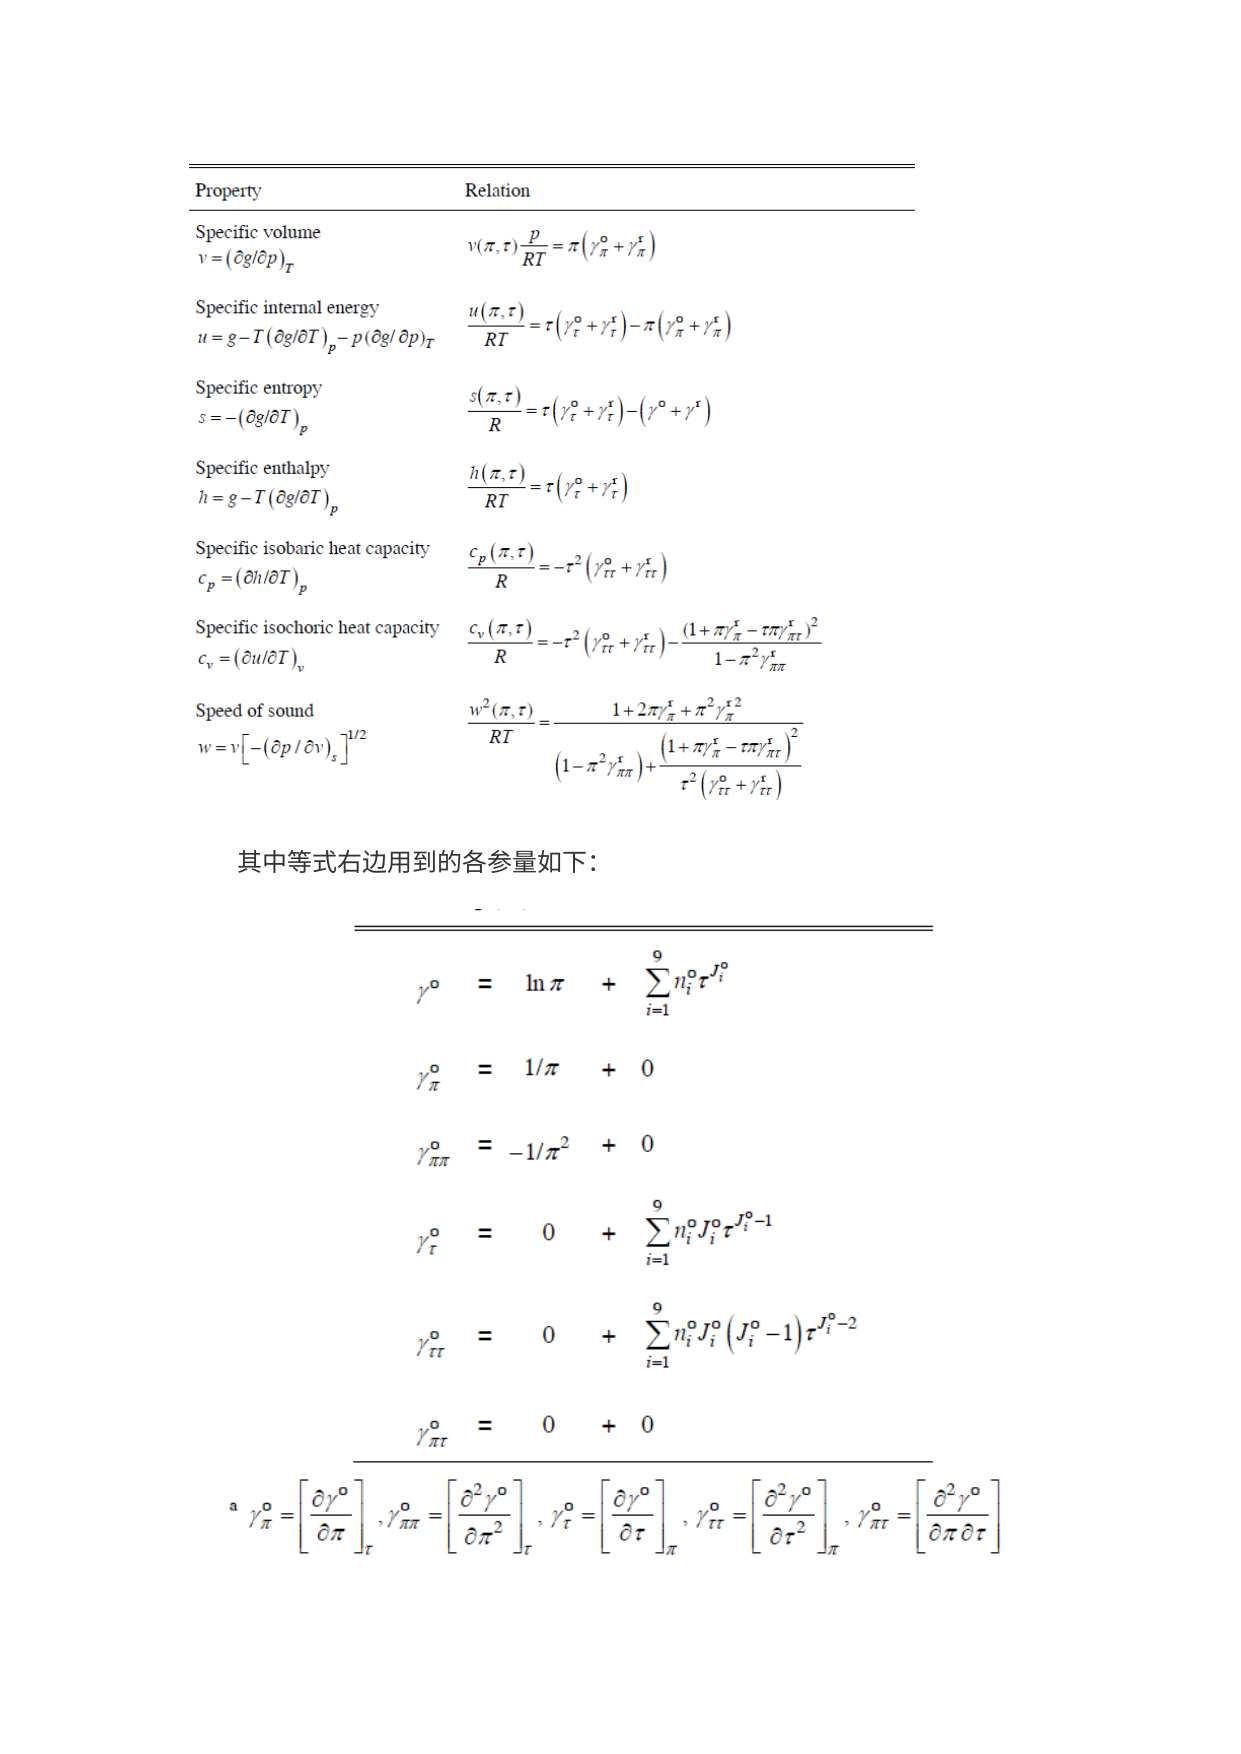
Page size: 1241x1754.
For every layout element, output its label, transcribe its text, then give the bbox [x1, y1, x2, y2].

text 其中等式右边用到的各参量如下： [187, 828, 1053, 893]
picture [187, 909, 1054, 1577]
picture [187, 162, 919, 800]
